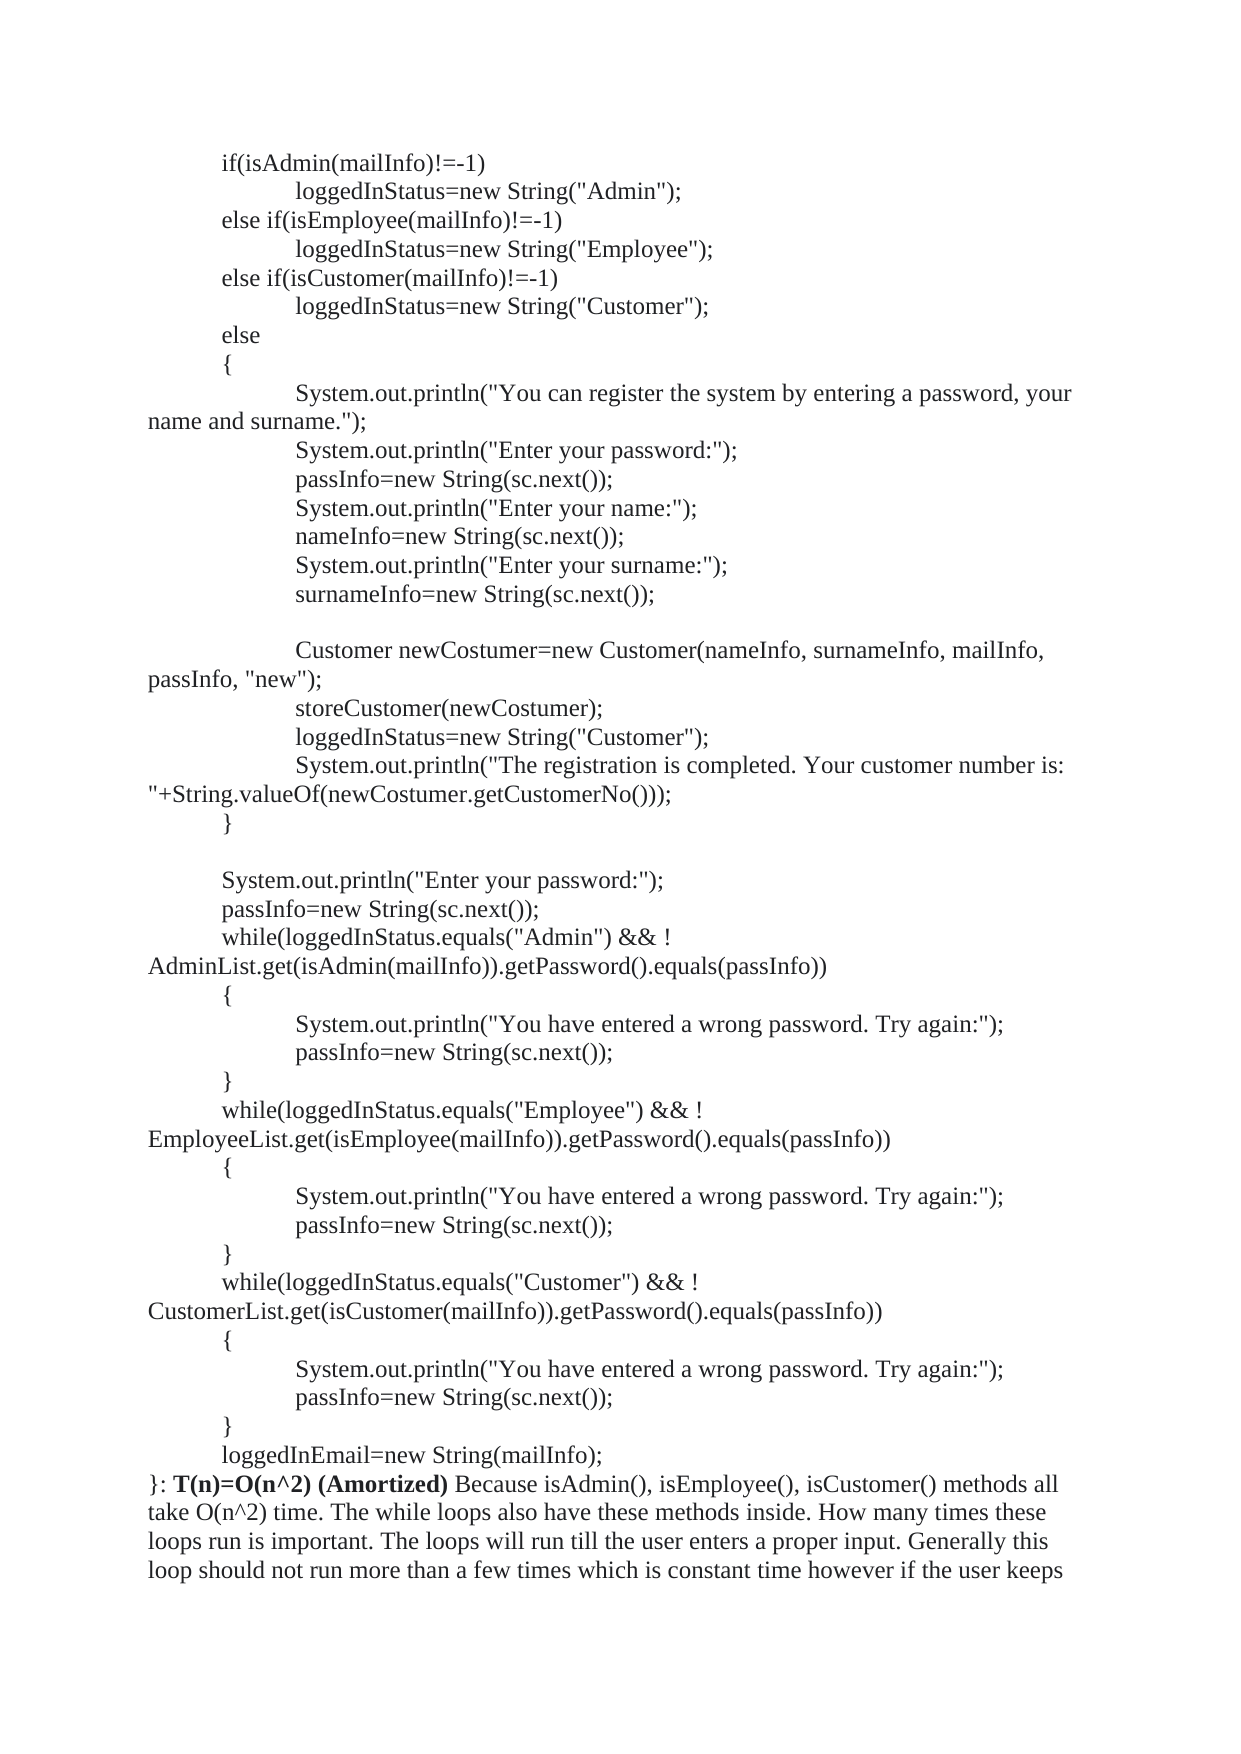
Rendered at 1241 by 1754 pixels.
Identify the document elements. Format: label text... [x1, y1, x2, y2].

text while(loggedInStatus.equals("Admin") && !AdminList.get(isAdmin(mailInfo)).getPassword().equals(passInfo)) [148, 922, 1093, 980]
text System.out.println("You have entered a wrong password. Try again:"); [148, 1009, 1093, 1037]
text } [148, 808, 1093, 837]
text passInfo=new String(sc.next()); [148, 894, 1093, 922]
text loggedInStatus=new String("Customer"); [148, 291, 1093, 320]
text System.out.println("The registration is completed. Your customer number is: "+String.valueOf(newCostumer.getCustomerNo())); [148, 751, 1093, 808]
text nameInfo=new String(sc.next()); [148, 521, 1093, 550]
text surnameInfo=new String(sc.next()); [148, 579, 1093, 608]
text System.out.println("Enter your password:"); [148, 865, 1093, 894]
text System.out.println("Enter your name:"); [148, 493, 1093, 521]
text passInfo=new String(sc.next()); [148, 1382, 1093, 1411]
text passInfo=new String(sc.next()); [148, 464, 1093, 493]
text { [148, 1325, 1093, 1354]
text { [148, 980, 1093, 1009]
text System.out.println("You can register the system by entering a password, your name and surname."); [148, 378, 1093, 435]
text if(isAdmin(mailInfo)!=-1) [148, 148, 1093, 176]
text System.out.println("Enter your surname:"); [148, 550, 1093, 579]
text } [148, 1066, 1093, 1095]
text else [148, 320, 1093, 349]
text } [148, 1411, 1093, 1440]
text loggedInEmail=new String(mailInfo); [148, 1440, 1093, 1469]
text else if(isEmployee(mailInfo)!=-1) [148, 205, 1093, 234]
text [148, 1469, 1093, 1584]
text System.out.println("You have entered a wrong password. Try again:"); [148, 1181, 1093, 1210]
text storeCustomer(newCostumer); [148, 693, 1093, 722]
text Customer newCostumer=new Customer(nameInfo, surnameInfo, mailInfo, passInfo, "new"); [148, 636, 1093, 693]
text { [148, 1152, 1093, 1181]
text loggedInStatus=new String("Admin"); [148, 176, 1093, 205]
text System.out.println("Enter your password:"); [148, 435, 1093, 464]
text passInfo=new String(sc.next()); [148, 1037, 1093, 1066]
text passInfo=new String(sc.next()); [148, 1210, 1093, 1239]
text else if(isCustomer(mailInfo)!=-1) [148, 263, 1093, 291]
text while(loggedInStatus.equals("Customer") && !CustomerList.get(isCustomer(mailInfo)).getPassword().equals(passInfo)) [148, 1267, 1093, 1325]
text { [148, 349, 1093, 378]
text System.out.println("You have entered a wrong password. Try again:"); [148, 1354, 1093, 1382]
text } [148, 1239, 1093, 1267]
text loggedInStatus=new String("Customer"); [148, 722, 1093, 751]
text while(loggedInStatus.equals("Employee") && !EmployeeList.get(isEmployee(mailInfo)).getPassword().equals(passInfo)) [148, 1095, 1093, 1152]
text loggedInStatus=new String("Employee"); [148, 234, 1093, 263]
